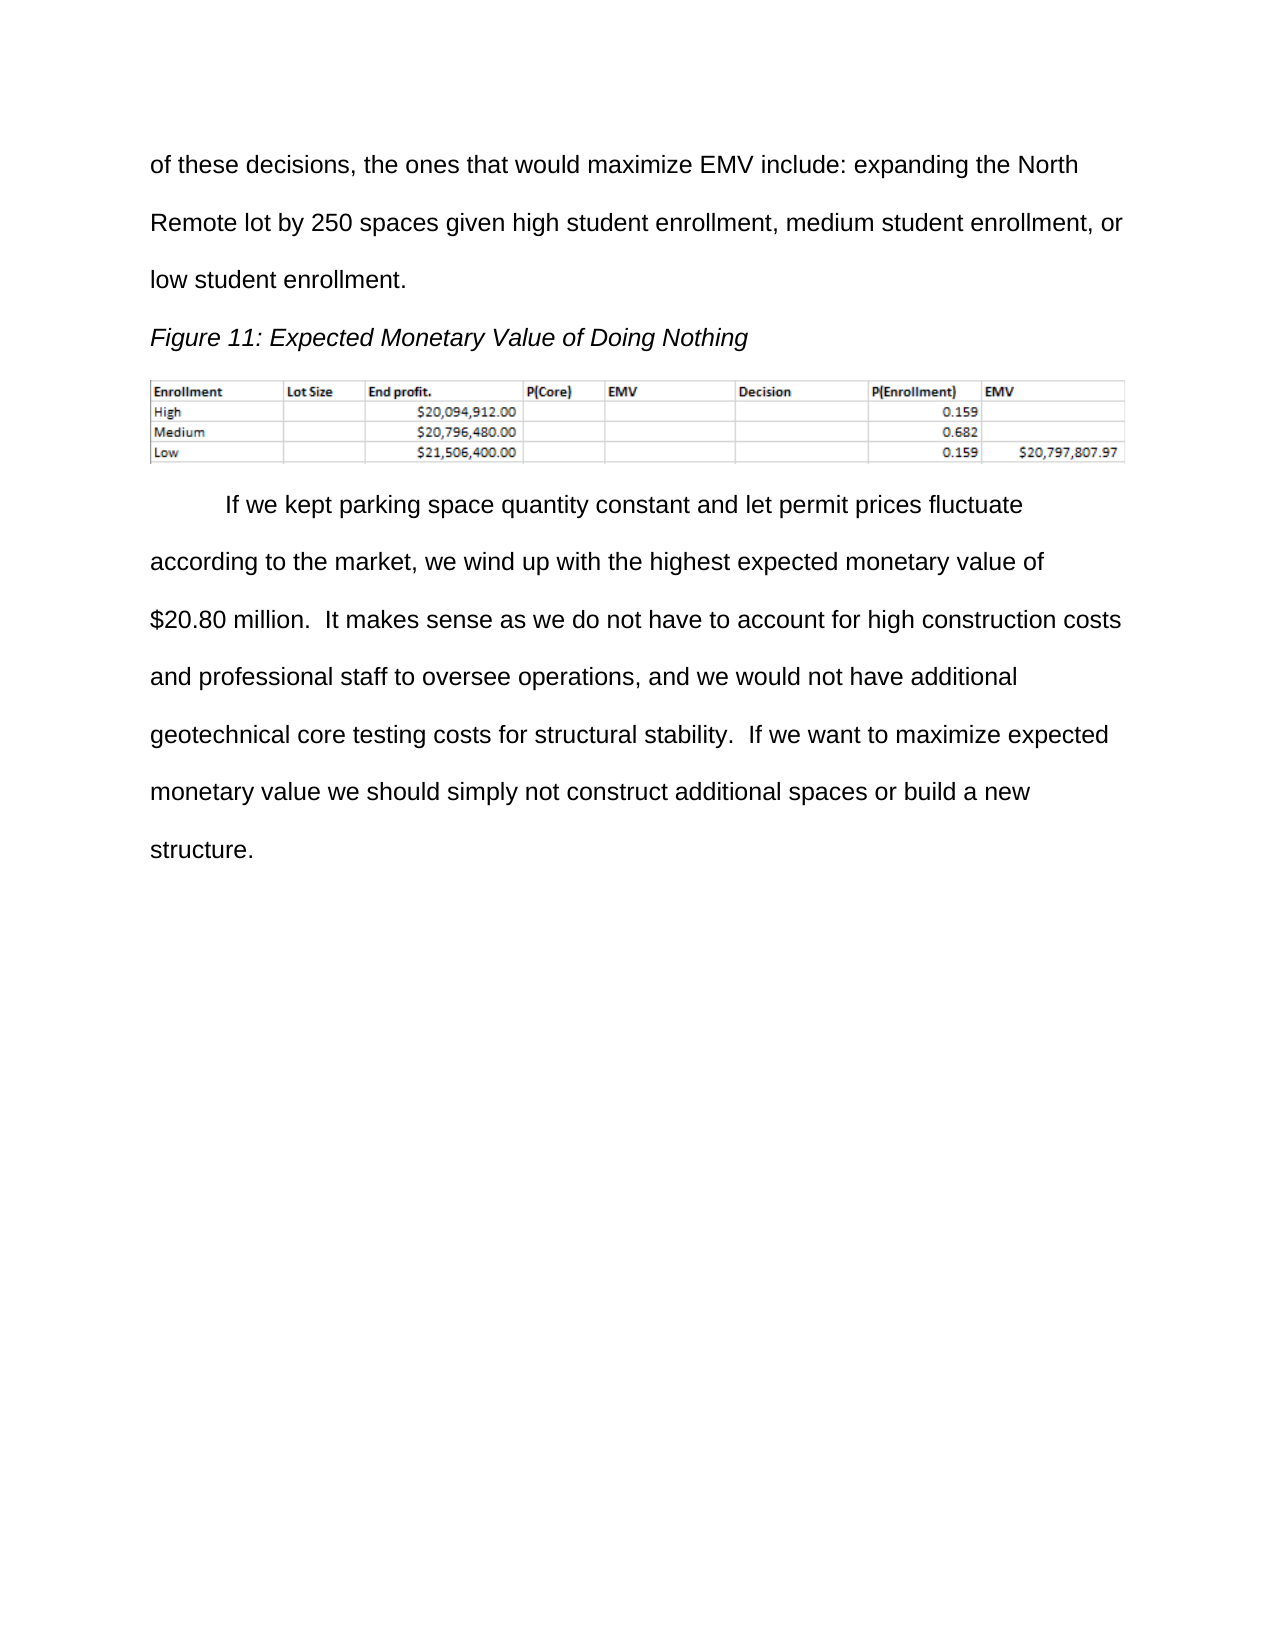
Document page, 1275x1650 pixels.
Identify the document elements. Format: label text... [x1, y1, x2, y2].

text Figure 11: Expected Monetary Value of Doing Nothing [150, 322, 1125, 351]
picture [150, 380, 1125, 464]
text If we kept parking space quantity constant and let permit prices fluctuate according to the market, we wind up with the highest expected monetary value of $20.80 million. It makes sense as we do not have to account for high construction costs and professional staff to oversee operations, and we would not have additional geotechnical core testing costs for structural stability. If we want to maximize expected monetary value we should simply not construct additional spaces or build a new structure. [150, 490, 1125, 863]
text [150, 150, 1125, 294]
